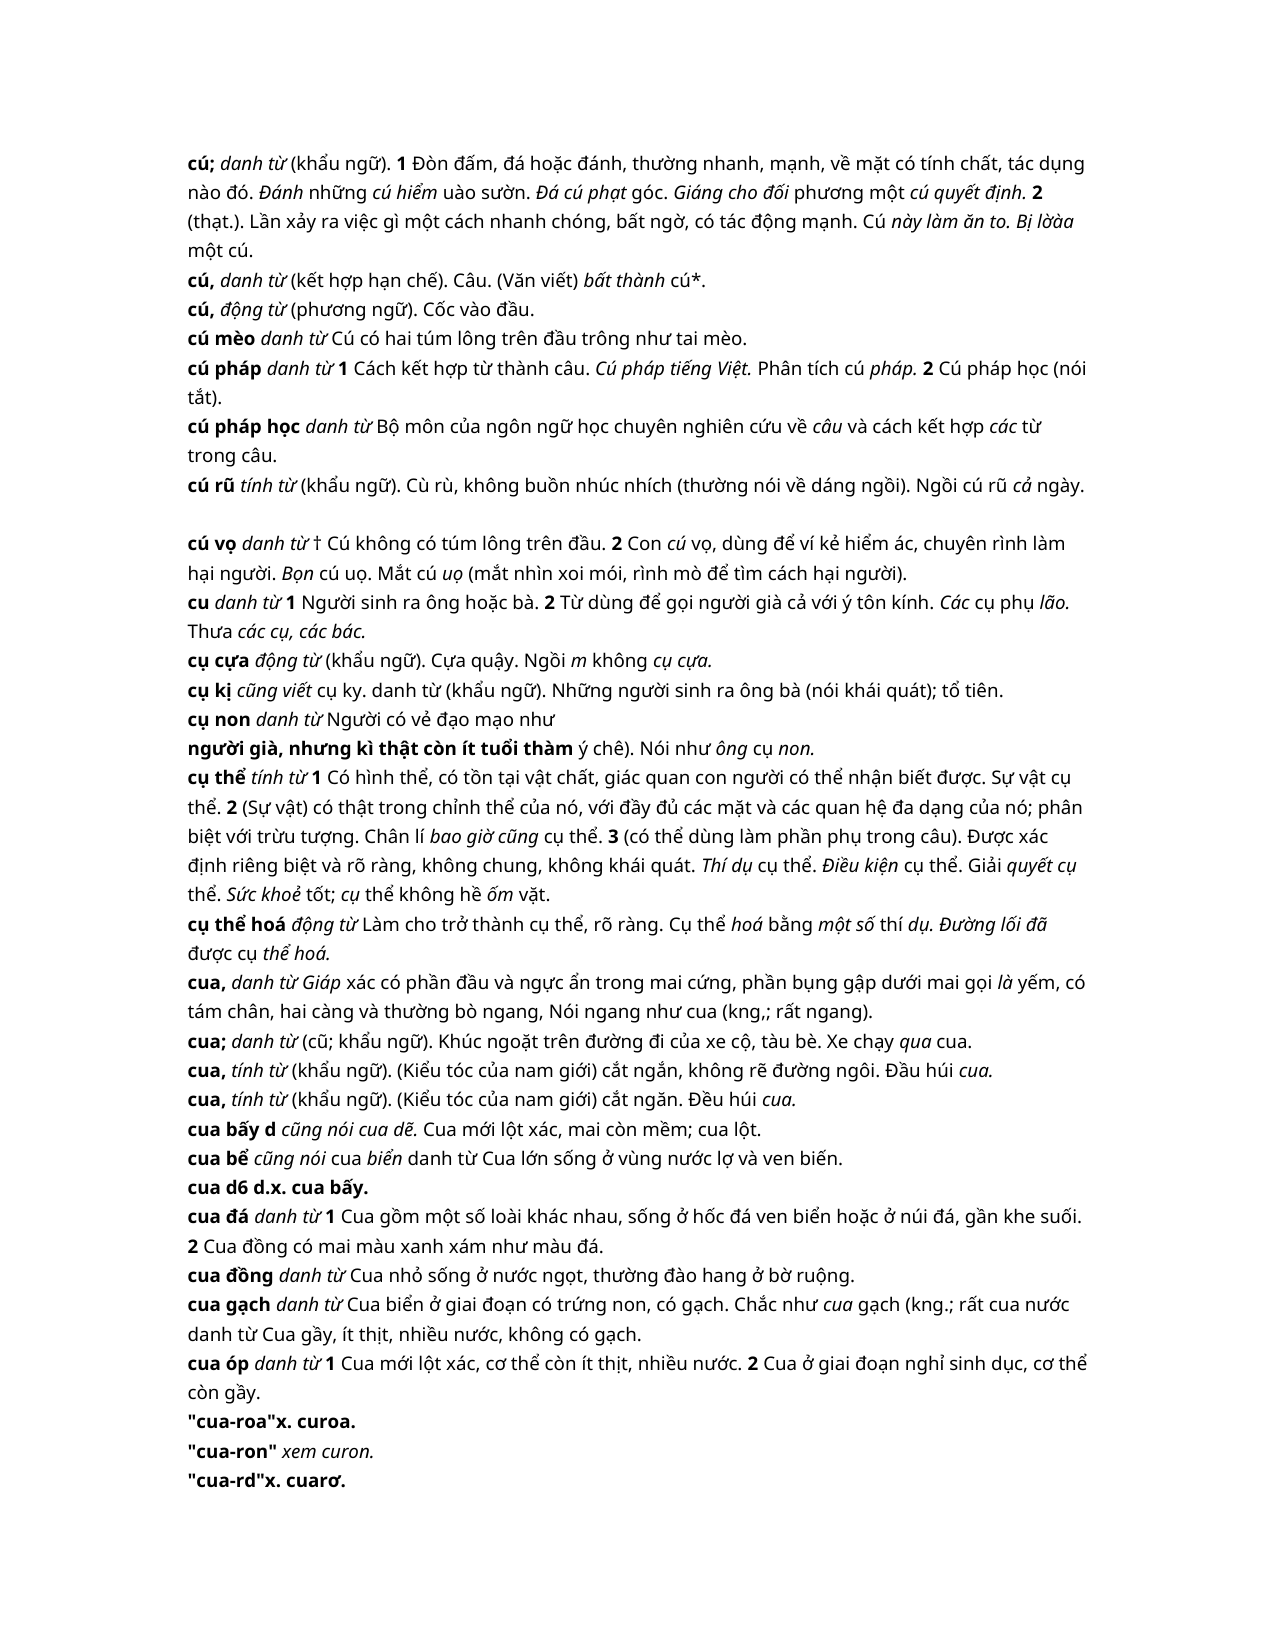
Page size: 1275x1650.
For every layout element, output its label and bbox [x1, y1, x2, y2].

text [187, 150, 1087, 1493]
